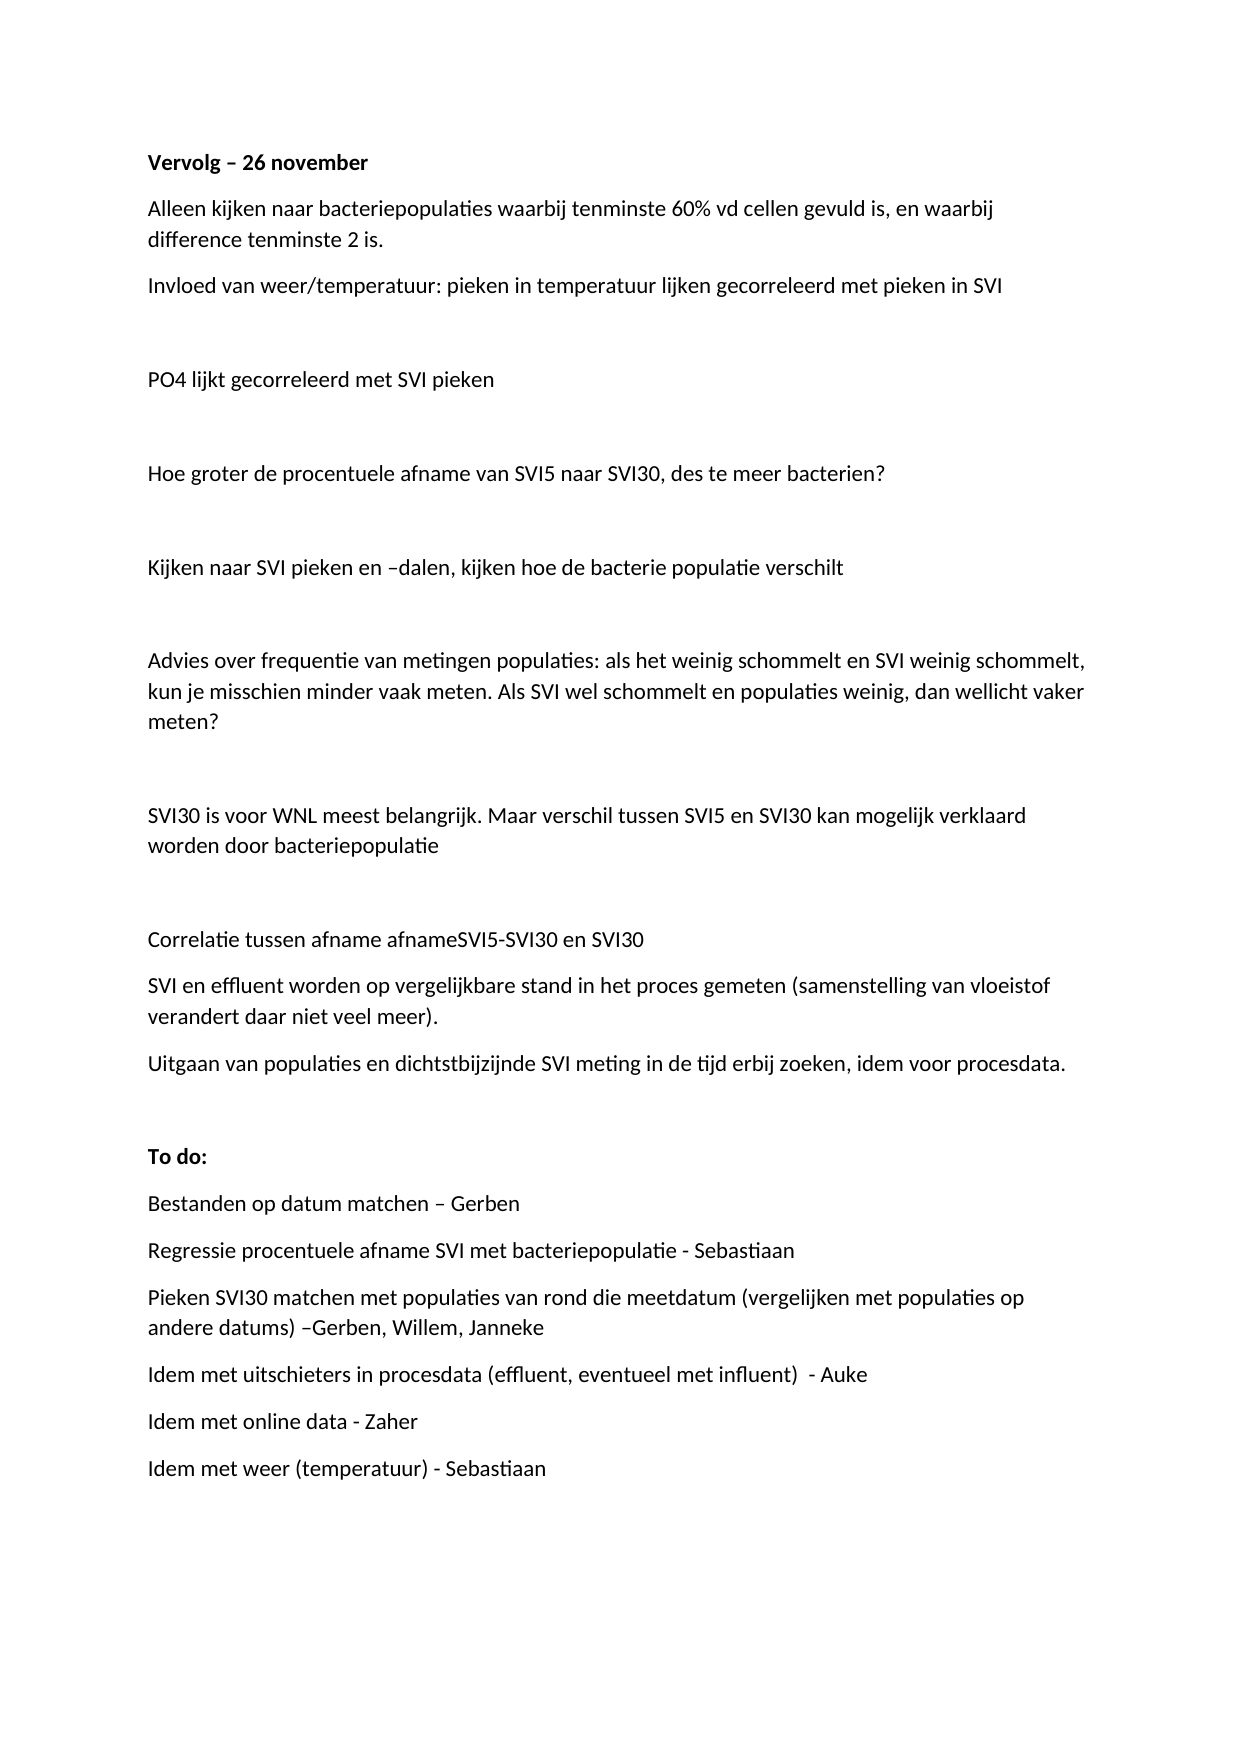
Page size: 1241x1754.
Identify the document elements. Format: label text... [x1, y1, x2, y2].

text Idem met weer (temperatuur) - Sebastiaan [148, 1454, 1093, 1482]
text Advies over frequentie van metingen populaties: als het weinig schommelt en SVI weinig schommelt, kun je misschien minder vaak meten. Als SVI wel schommelt en populaties weinig, dan wellicht vaker meten? [148, 647, 1093, 735]
text PO4 lijkt gecorreleerd met SVI pieken [148, 365, 1093, 393]
text Idem met uitschieters in procesdata (effluent, eventueel met influent) - Auke [148, 1360, 1093, 1388]
text Kijken naar SVI pieken en –dalen, kijken hoe de bacterie populatie verschilt [148, 553, 1093, 581]
text Correlatie tussen afname afnameSVI5-SVI30 en SVI30 [148, 925, 1093, 953]
text Uitgaan van populaties en dichtstbijzijnde SVI meting in de tijd erbij zoeken, idem voor procesdata. [148, 1049, 1093, 1077]
text Invloed van weer/temperatuur: pieken in temperatuur lijken gecorreleerd met pieken in SVI [148, 272, 1093, 299]
text Pieken SVI30 matchen met populaties van rond die meetdatum (vergelijken met populaties op andere datums) –Gerben, Willem, Janneke [148, 1283, 1093, 1341]
text Regressie procentuele afname SVI met bacteriepopulatie - Sebastiaan [148, 1236, 1093, 1264]
text To do: [148, 1142, 1093, 1170]
text Alleen kijken naar bacteriepopulaties waarbij tenminste 60% vd cellen gevuld is, en waarbij difference tenminste 2 is. [148, 194, 1093, 253]
text SVI30 is voor WNL meest belangrijk. Maar verschil tussen SVI5 en SVI30 kan mogelijk verklaard worden door bacteriepopulatie [148, 801, 1093, 859]
text Bestanden op datum matchen – Gerben [148, 1189, 1093, 1217]
text Idem met online data - Zaher [148, 1407, 1093, 1435]
text SVI en effluent worden op vergelijkbare stand in het proces gemeten (samenstelling van vloeistof verandert daar niet veel meer). [148, 972, 1093, 1030]
text Hoe groter de procentuele afname van SVI5 naar SVI30, des te meer bacterien? [148, 459, 1093, 487]
text Vervolg – 26 november [148, 148, 1093, 176]
